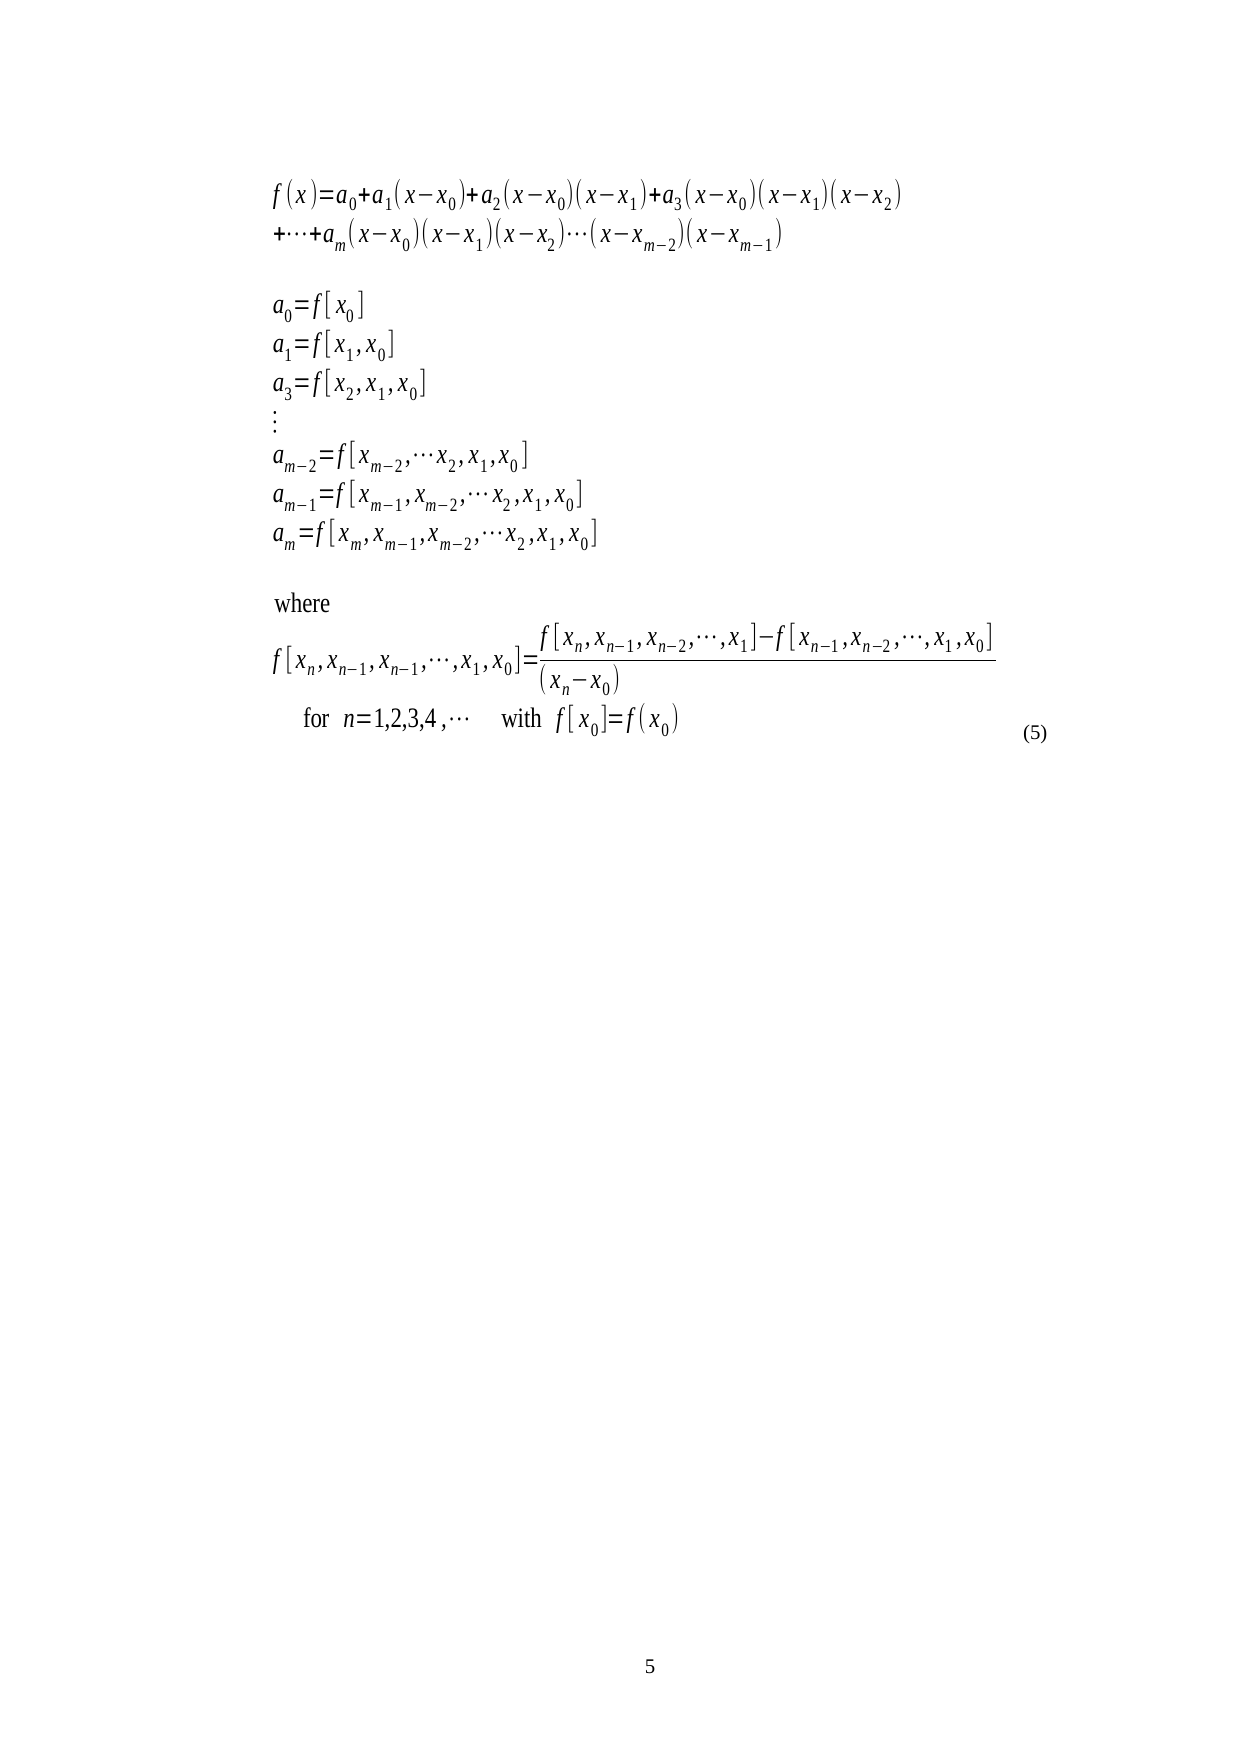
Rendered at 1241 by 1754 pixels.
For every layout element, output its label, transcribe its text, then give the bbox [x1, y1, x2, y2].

list (5) [133, 177, 1196, 744]
